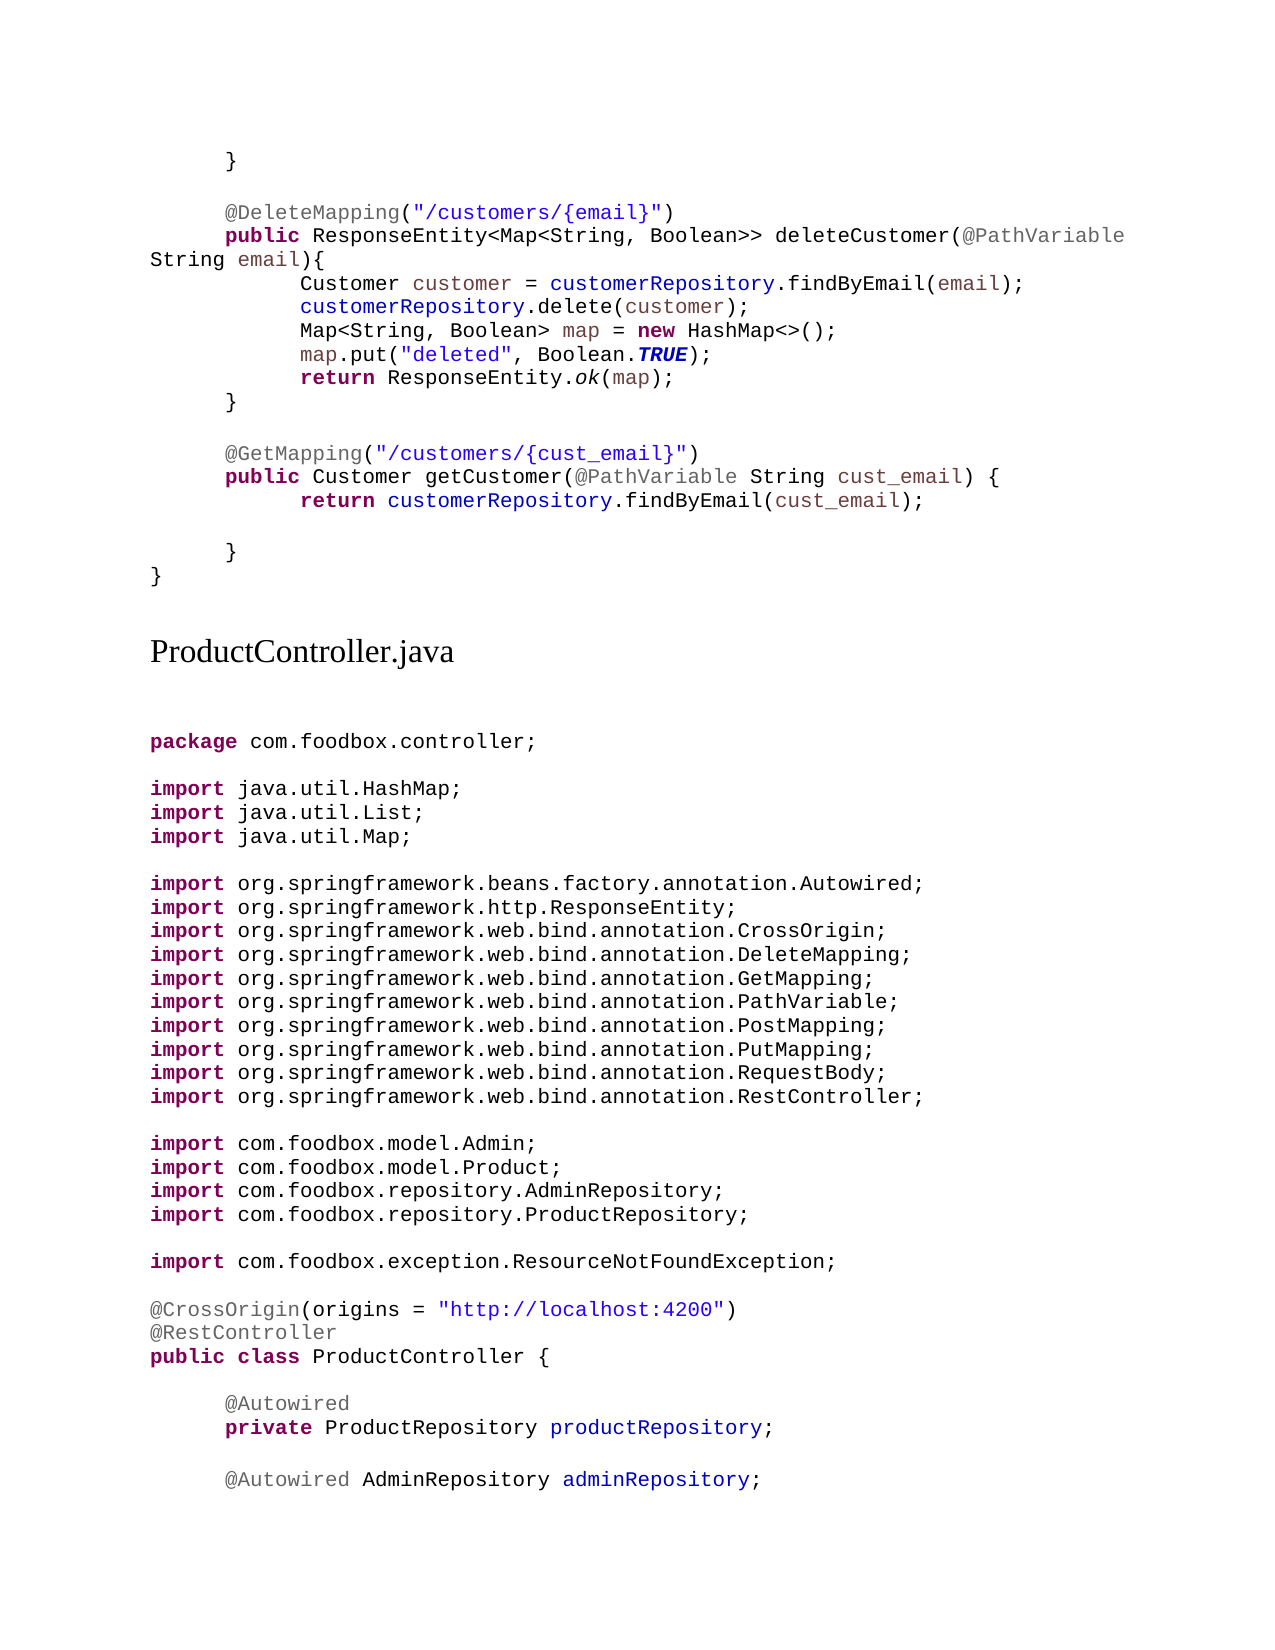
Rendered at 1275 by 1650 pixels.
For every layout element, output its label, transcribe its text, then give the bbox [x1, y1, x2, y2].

text public class ProductController { [150, 1346, 1125, 1369]
text Customer customer = customerRepository.findByEmail(email); [150, 273, 1125, 296]
text } [150, 565, 1125, 589]
text public ResponseEntity<Map<String, Boolean>> deleteCustomer(@PathVariable String email){ [150, 225, 1125, 273]
text @RestController [150, 1322, 1125, 1346]
text import java.util.Map; [150, 826, 1125, 849]
text import com.foodbox.repository.ProductRepository; [150, 1204, 1125, 1228]
text import com.foodbox.model.Admin; [150, 1133, 1125, 1157]
text import org.springframework.web.bind.annotation.DeleteMapping; [150, 944, 1125, 968]
text import org.springframework.web.bind.annotation.GetMapping; [150, 968, 1125, 991]
text import org.springframework.beans.factory.annotation.Autowired; [150, 873, 1125, 897]
text import org.springframework.web.bind.annotation.PostMapping; [150, 1015, 1125, 1038]
text import java.util.HashMap; [150, 778, 1125, 802]
text private ProductRepository productRepository; [150, 1417, 1125, 1441]
text } [150, 391, 1125, 414]
text import com.foodbox.model.Product; [150, 1157, 1125, 1180]
text @GetMapping("/customers/{cust_email}") [150, 442, 1125, 466]
text } [150, 541, 1125, 565]
text ProductController.java [150, 631, 1125, 669]
text import org.springframework.http.ResponseEntity; [150, 897, 1125, 920]
text map.put("deleted", Boolean.TRUE); [150, 343, 1125, 367]
text import org.springframework.web.bind.annotation.CrossOrigin; [150, 920, 1125, 944]
text return customerRepository.findByEmail(cust_email); [150, 490, 1125, 513]
text } [150, 150, 1125, 174]
text @CrossOrigin(origins = "http://localhost:4200") [150, 1299, 1125, 1322]
text public Customer getCustomer(@PathVariable String cust_email) { [150, 466, 1125, 490]
text @Autowired [150, 1393, 1125, 1417]
text @Autowired AdminRepository adminRepository; [150, 1468, 1125, 1492]
text import org.springframework.web.bind.annotation.PathVariable; [150, 991, 1125, 1015]
text import com.foodbox.exception.ResourceNotFoundException; [150, 1251, 1125, 1275]
text return ResponseEntity.ok(map); [150, 367, 1125, 391]
text import org.springframework.web.bind.annotation.RestController; [150, 1086, 1125, 1109]
text import org.springframework.web.bind.annotation.PutMapping; [150, 1038, 1125, 1062]
text package com.foodbox.controller; [150, 731, 1125, 755]
text import com.foodbox.repository.AdminRepository; [150, 1180, 1125, 1204]
text import java.util.List; [150, 802, 1125, 826]
text customerRepository.delete(customer); [150, 296, 1125, 320]
text Map<String, Boolean> map = new HashMap<>(); [150, 320, 1125, 343]
text @DeleteMapping("/customers/{email}") [150, 202, 1125, 225]
text import org.springframework.web.bind.annotation.RequestBody; [150, 1062, 1125, 1086]
